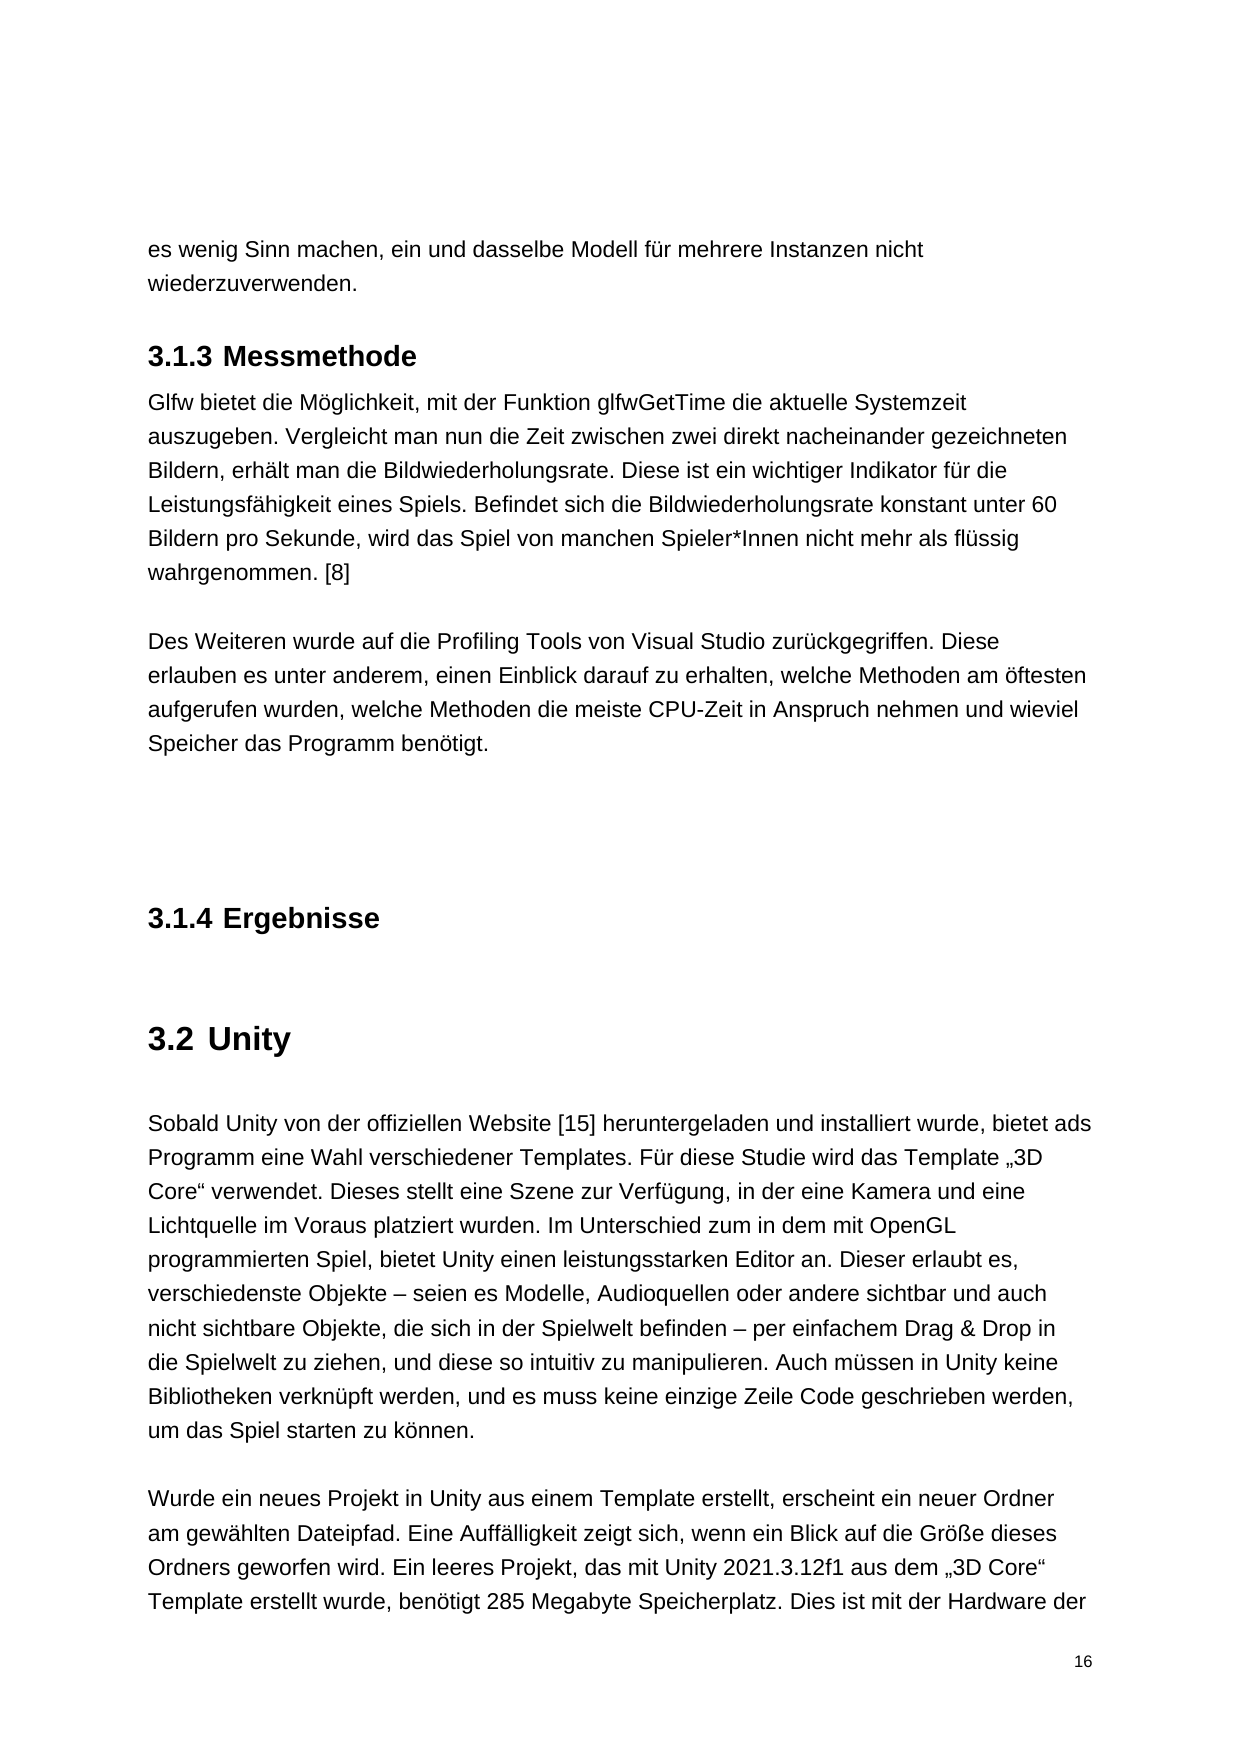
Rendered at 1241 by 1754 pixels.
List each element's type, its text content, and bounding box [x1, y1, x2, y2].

text Des Weiteren wurde auf die Profiling Tools von Visual Studio zurückgegriffen. Diese erlauben es unter anderem, einen Einblick darauf zu erhalten, welche Methoden am öftesten aufgerufen wurden, welche Methoden die meiste CPU-Zeit in Anspruch nehmen und wieviel Speicher das Programm benötigt. [148, 628, 1092, 757]
text Glfw bietet die Möglichkeit, mit der Funktion glfwGetTime die aktuelle Systemzeit auszugeben. Vergleicht man nun die Zeit zwischen zwei direkt nacheinander gezeichneten Bildern, erhält man die Bildwiederholungsrate. Diese ist ein wichtiger Indikator für die Leistungsfähigkeit eines Spiels. Befindet sich die Bildwiederholungsrate konstant unter 60 Bildern pro Sekunde, wird das Spiel von manchen Spieler*Innen nicht mehr als flüssig wahrgenommen. [8] [148, 388, 1092, 586]
subtitle Messmethode [148, 339, 1092, 372]
subtitle Ergebnisse [148, 901, 1092, 934]
subtitle Unity [148, 1019, 1092, 1058]
text Sobald Unity von der offiziellen Website [15] heruntergeladen und installiert wurde, bietet ads Programm eine Wahl verschiedener Templates. Für diese Studie wird das Template „3D Core“ verwendet. Dieses stellt eine Szene zur Verfügung, in der eine Kamera und eine Lichtquelle im Voraus platziert wurden. Im Unterschied zum in dem mit OpenGL programmierten Spiel, bietet Unity einen leistungsstarken Editor an. Dieser erlaubt es, verschiedenste Objekte – seien es Modelle, Audioquellen oder andere sichtbar und auch nicht sichtbare Objekte, die sich in der Spielwelt befinden – per einfachem Drag & Drop in die Spielwelt zu ziehen, und diese so intuitiv zu manipulieren. Auch müssen in Unity keine Bibliotheken verknüpft werden, und es muss keine einzige Zeile Code geschrieben werden, um das Spiel starten zu können. [148, 1109, 1092, 1443]
